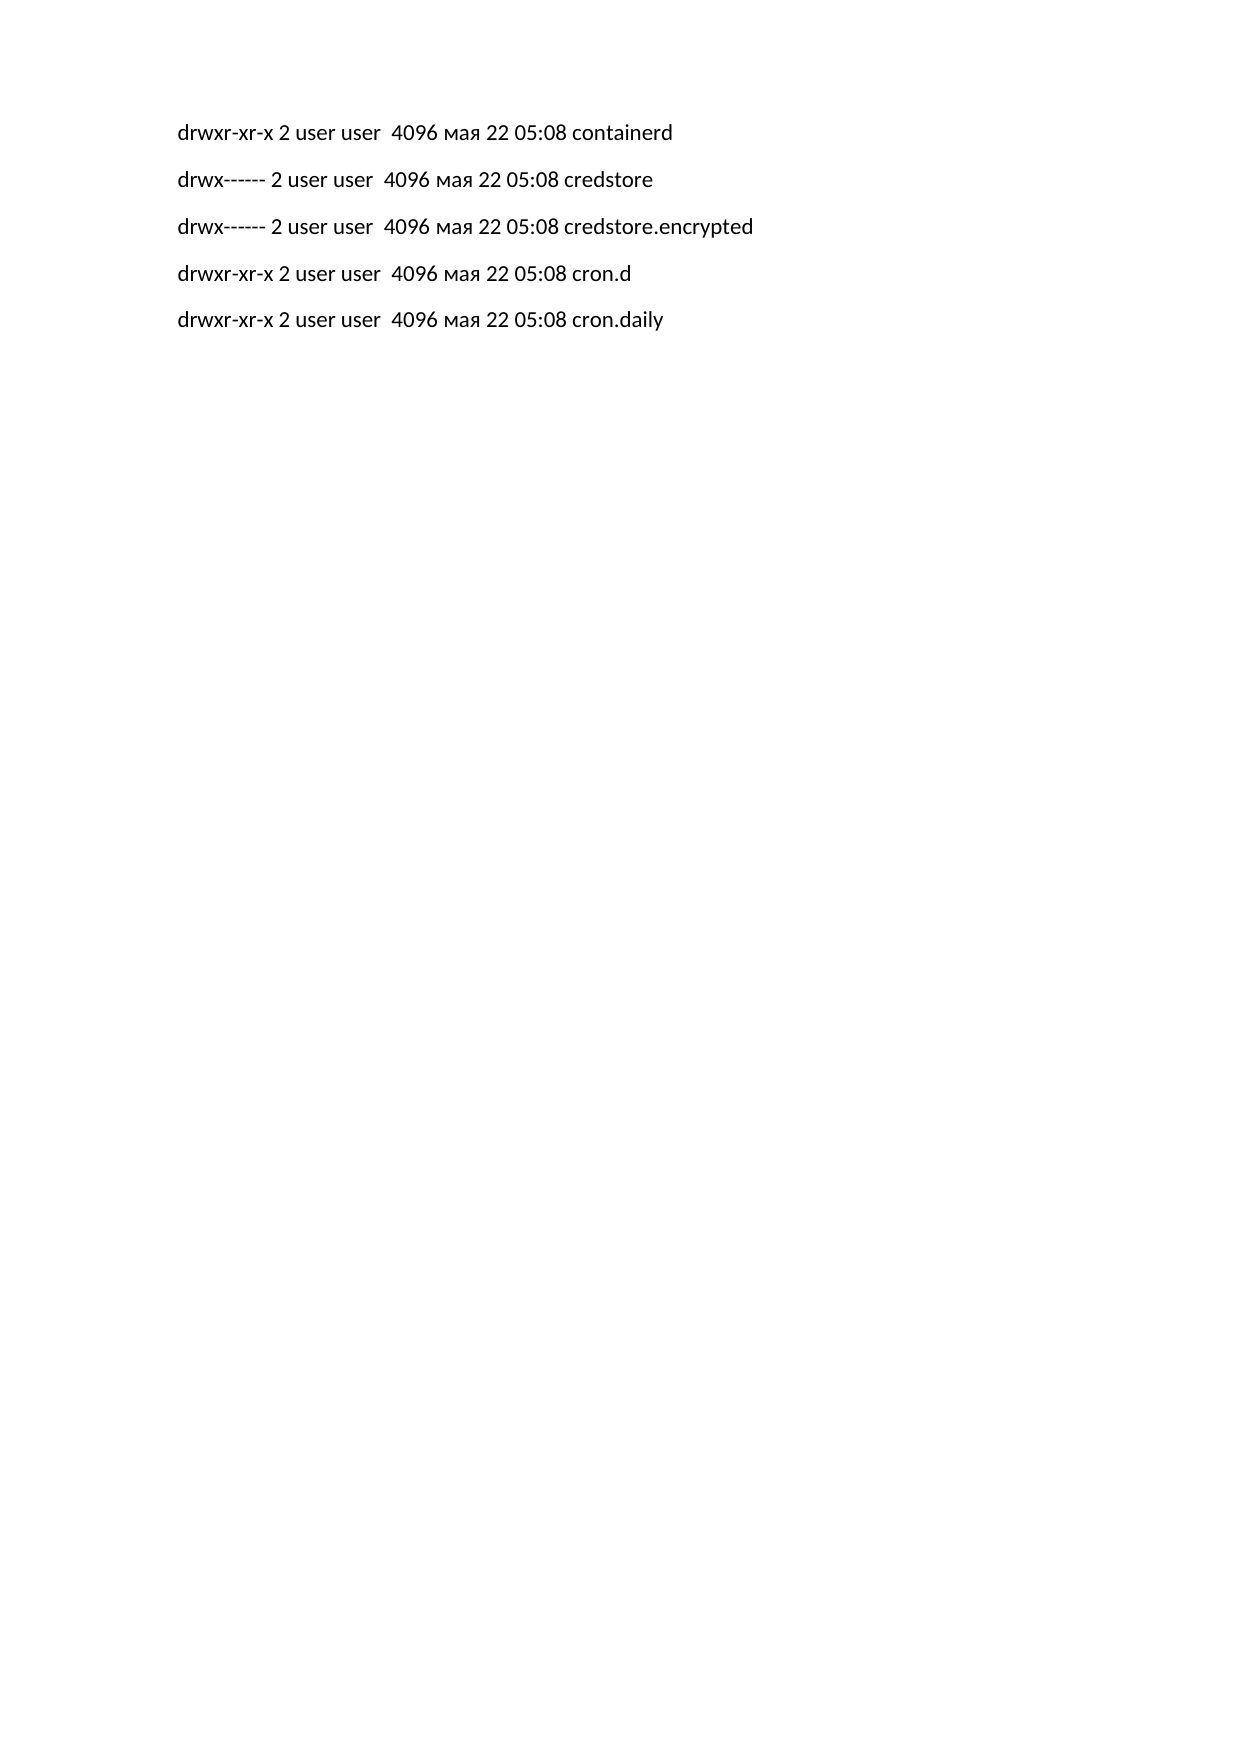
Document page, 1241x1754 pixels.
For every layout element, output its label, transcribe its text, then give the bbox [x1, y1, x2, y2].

text drwxr-xr-x 2 user user 4096 мая 22 05:08 containerd [177, 118, 1152, 146]
text drwxr-xr-x 2 user user 4096 мая 22 05:08 cron.daily [177, 306, 1152, 334]
text drwxr-xr-x 2 user user 4096 мая 22 05:08 cron.d [177, 259, 1152, 287]
text drwx------ 2 user user 4096 мая 22 05:08 credstore [177, 165, 1152, 193]
text drwx------ 2 user user 4096 мая 22 05:08 credstore.encrypted [177, 212, 1152, 240]
